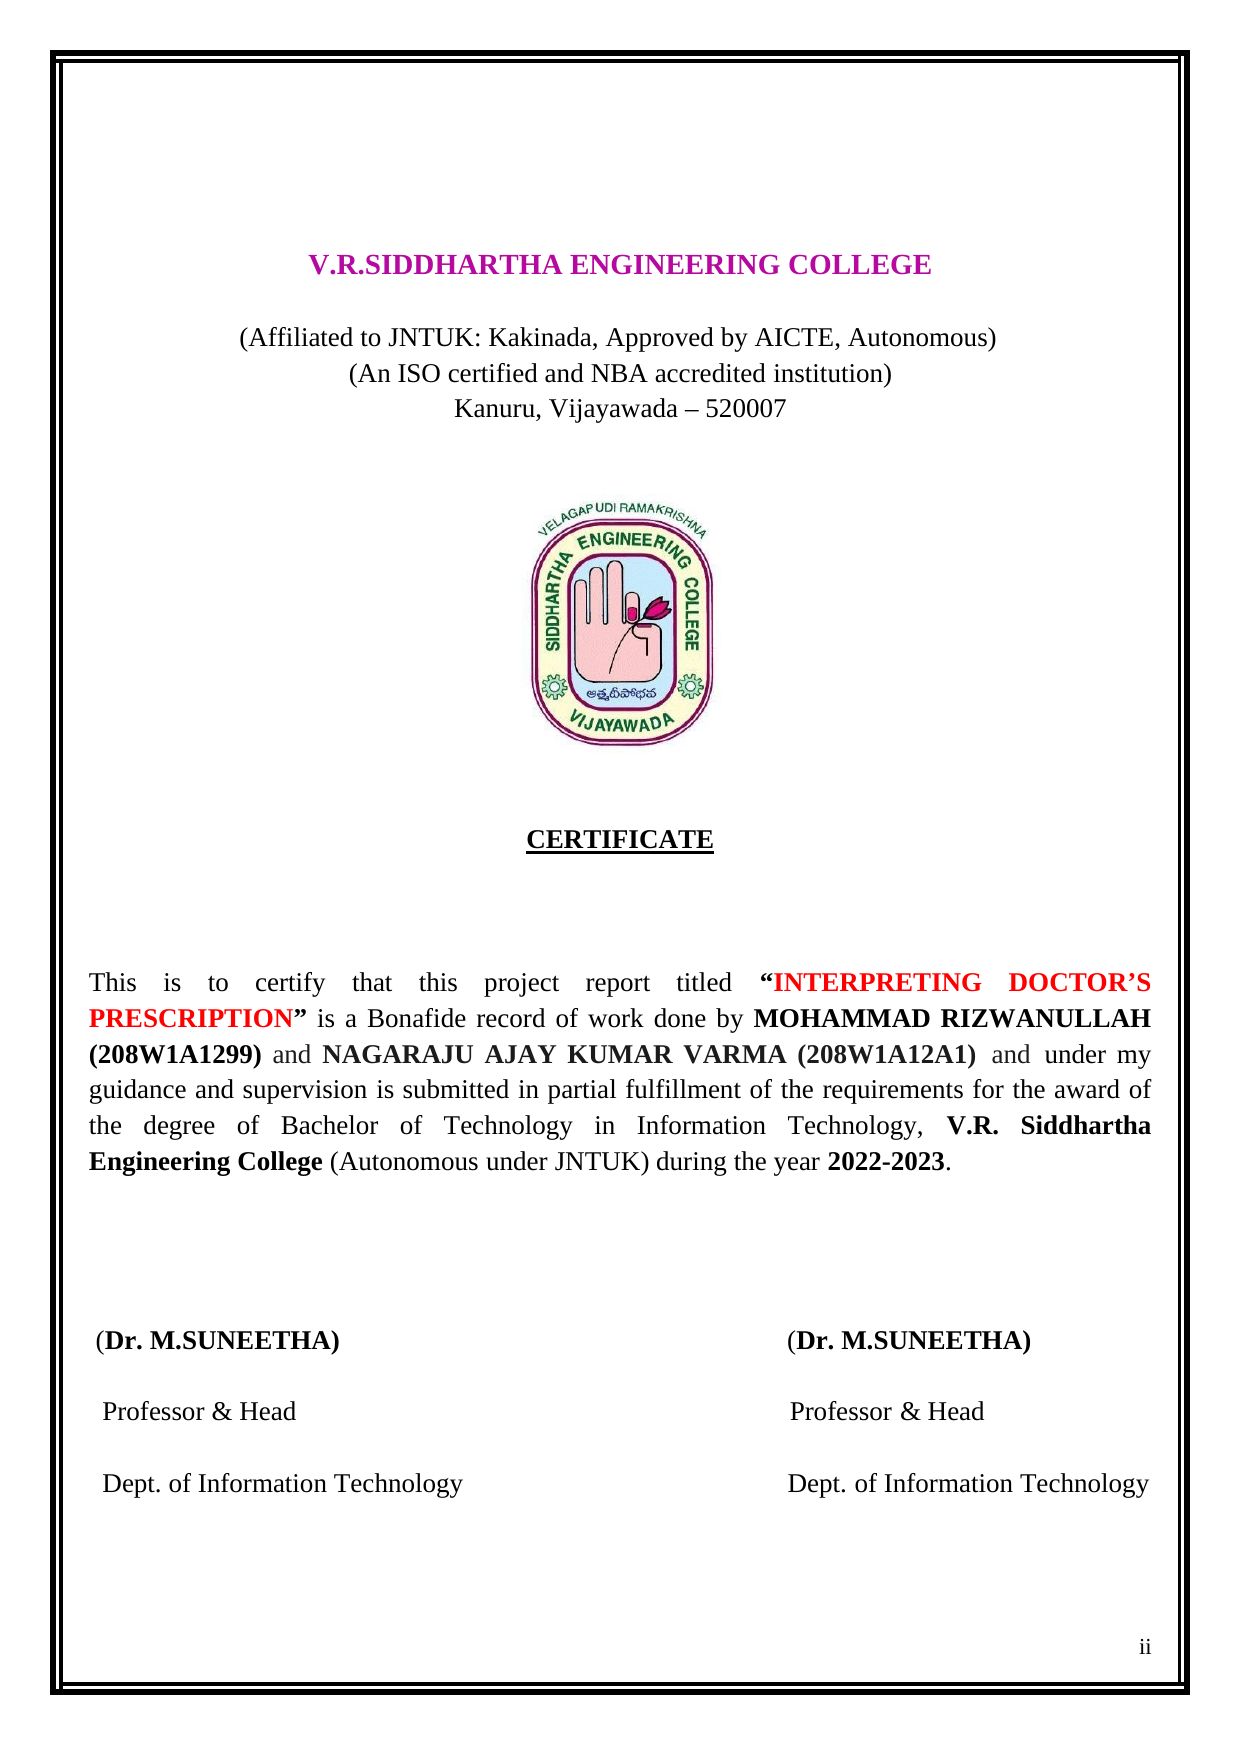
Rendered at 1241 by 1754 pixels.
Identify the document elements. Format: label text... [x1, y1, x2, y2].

text This is to certify that this project report titled “INTERPRETING DOCTOR’S PRESCRIPTION” is a Bonafide record of work done by MOHAMMAD RIZWANULLAH (208W1A1299) and NAGARAJU AJAY KUMAR VARMA (208W1A12A1) and under my guidance and supervision is submitted in partial fulfillment of the requirements for the award of the degree of Bachelor of Technology in Information Technology, V.R. Siddhartha Engineering College (Autonomous under JNTUK) during the year 2022-2023. [89, 966, 1152, 1176]
text Kanuru, Vijayawada – 520007 [89, 392, 1152, 424]
title V.R.SIDDHARTHA ENGINEERING COLLEGE [89, 247, 1152, 280]
text Professor & Head Professor & Head [89, 1395, 1152, 1426]
text (An ISO certified and NBA accredited institution) [89, 357, 1152, 388]
subtitle CERTIFICATE [89, 823, 1152, 855]
subtitle (Dr. M.SUNEETHA) (Dr. M.SUNEETHA) [89, 1324, 1152, 1355]
text Dept. of Information Technology Dept. of Information Technology [89, 1467, 1152, 1498]
picture [520, 494, 721, 754]
text (Affiliated to JNTUK: Kakinada, Approved by AICTE, Autonomous) [89, 321, 1152, 352]
